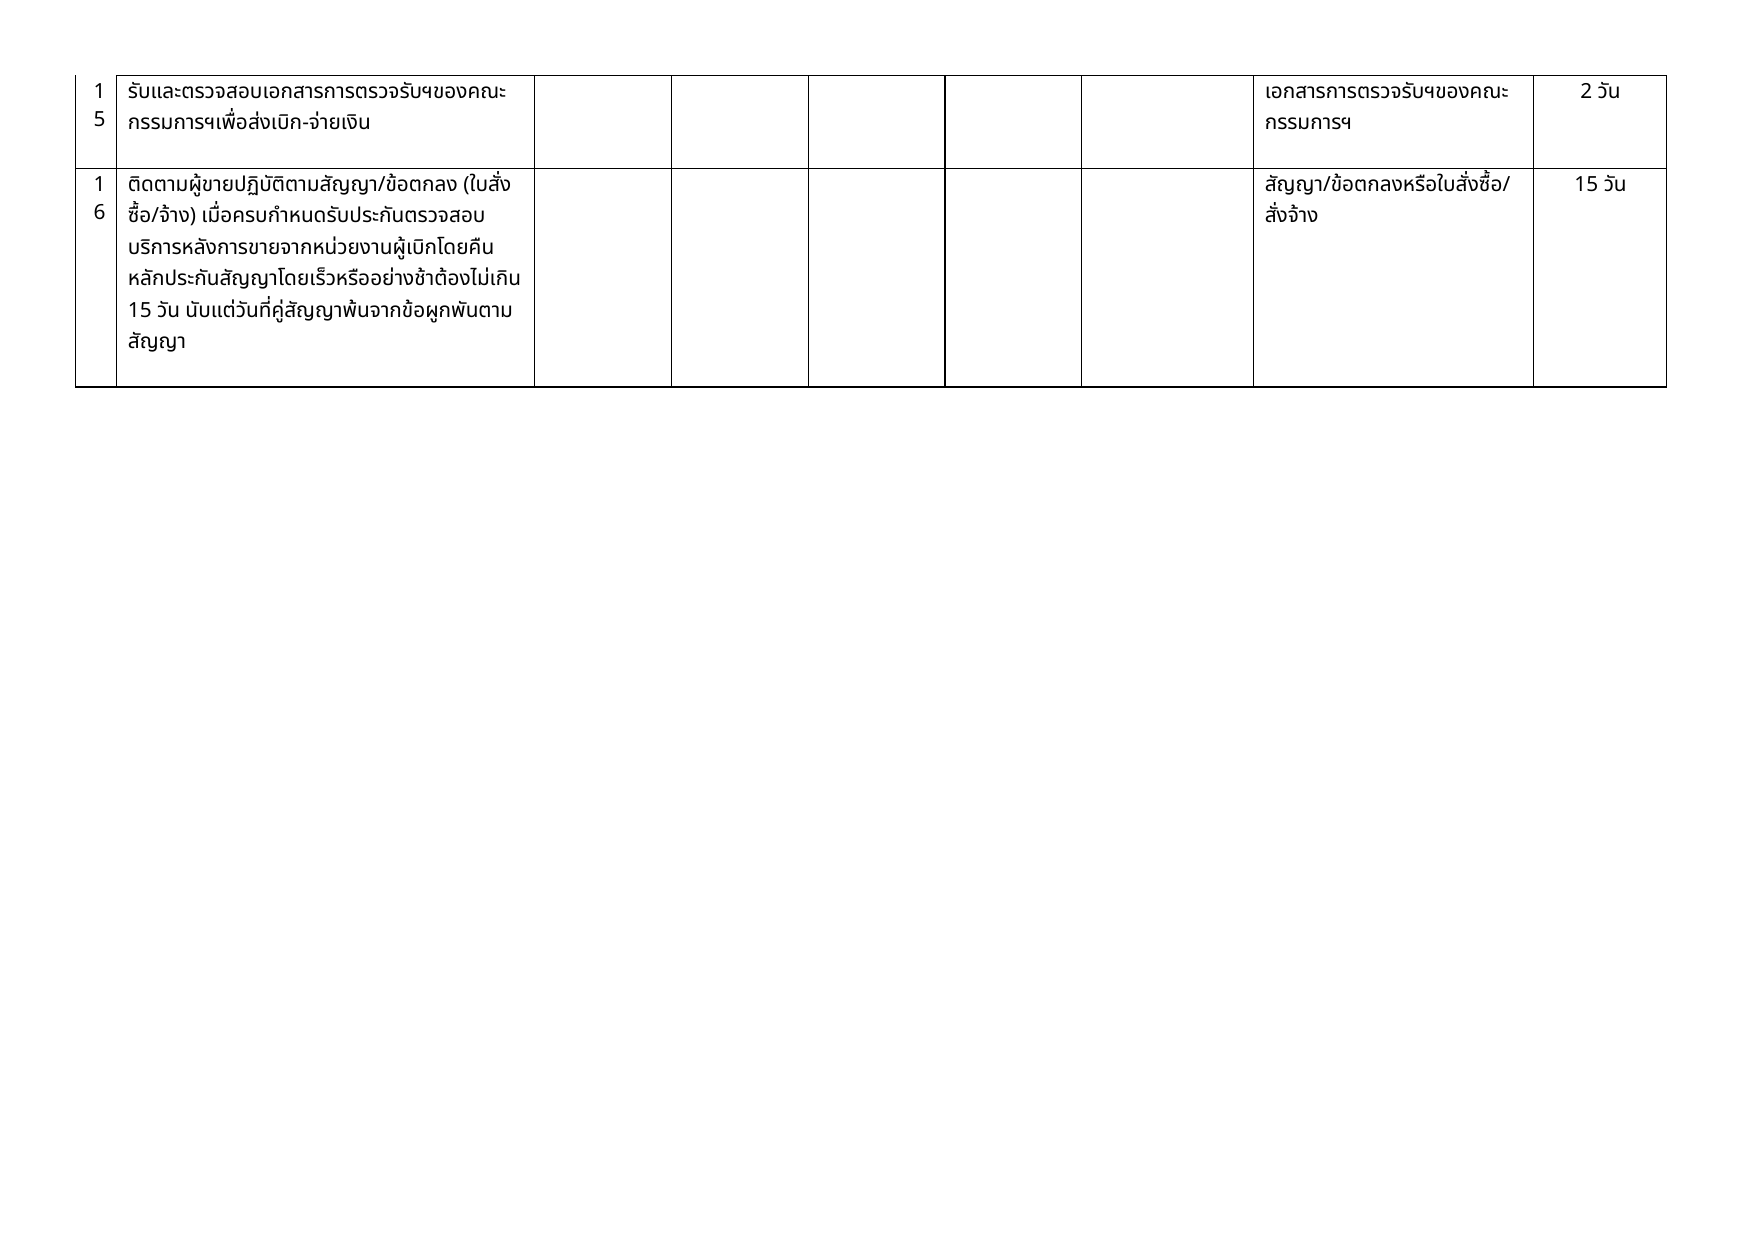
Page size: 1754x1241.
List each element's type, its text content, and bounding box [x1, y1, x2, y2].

table_cell [1082, 169, 1253, 386]
table_cell [809, 169, 944, 386]
table_cell [946, 76, 1081, 168]
table_cell ติดตามผู้ขายปฏิบัติตามสัญญา/ข้อตกลง (ใบสั่งซื้อ/จ้าง) เมื่อครบกำหนดรับประกันตรวจสอบบริการหลังการขายจากหน่วยงานผู้เบิกโดยคืนหลักประกันสัญญาโดยเร็วหรืออย่างช้าต้องไม่เกิน 15 วัน นับแต่วันที่คู่สัญญาพ้นจากข้อผูกพันตามสัญญา [117, 169, 534, 386]
table_cell 15 วัน [1534, 169, 1666, 386]
table_cell [946, 169, 1081, 386]
table_cell [1082, 76, 1253, 168]
table_cell [672, 169, 808, 386]
table_cell 16 [76, 169, 116, 386]
table_cell 15 [76, 76, 116, 168]
table_cell สัญญา/ข้อตกลงหรือใบสั่งซื้อ/สั่งจ้าง [1254, 169, 1533, 386]
table_cell รับและตรวจสอบเอกสารการตรวจรับฯของคณะกรรมการฯเพื่อส่งเบิก-จ่ายเงิน [117, 76, 534, 168]
table_cell [535, 76, 671, 168]
table_cell เอกสารการตรวจรับฯของคณะกรรมการฯ [1254, 76, 1533, 168]
table_cell [809, 76, 944, 168]
table_cell [535, 169, 671, 386]
table_cell 2 วัน [1534, 76, 1666, 168]
table_cell [672, 76, 808, 168]
